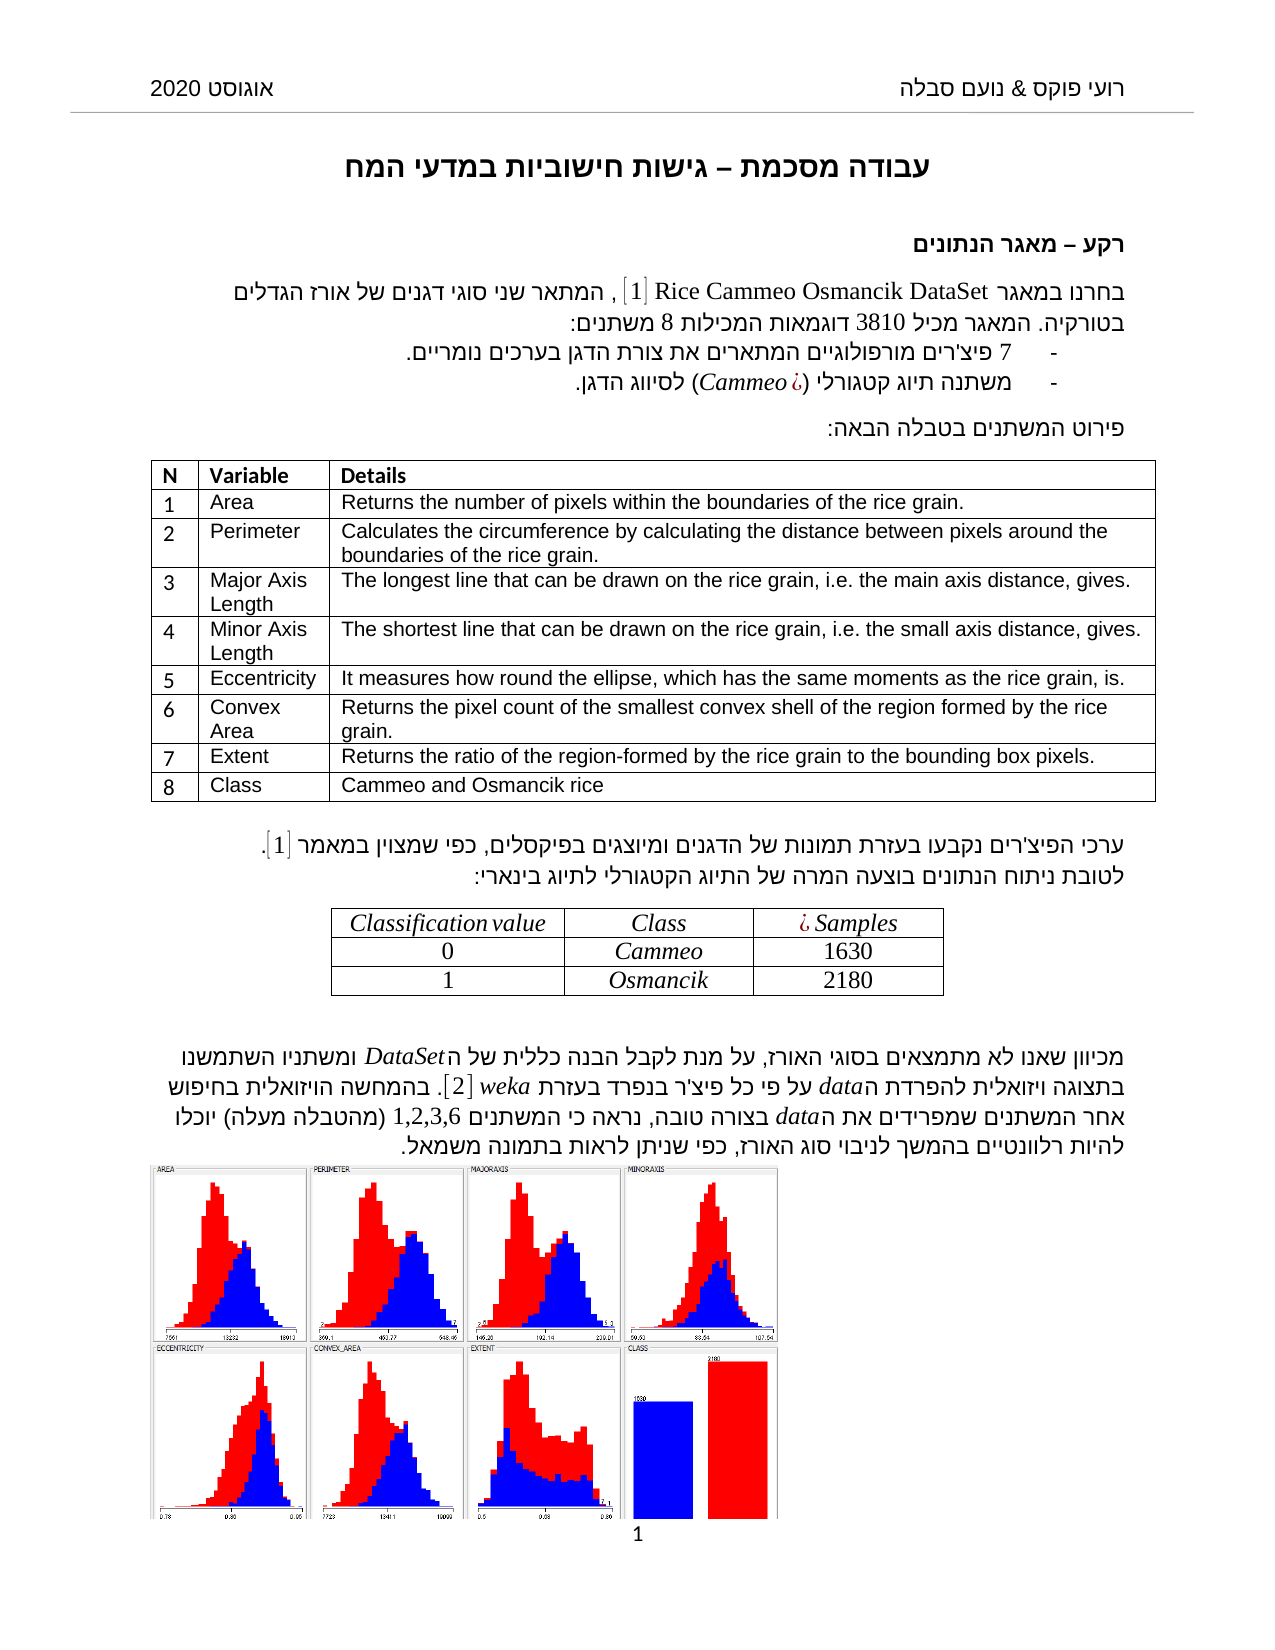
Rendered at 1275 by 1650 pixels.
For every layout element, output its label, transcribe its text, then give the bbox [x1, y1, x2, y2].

table_cell 8 [152, 773, 198, 801]
table_cell Major Axis Length [199, 568, 329, 616]
table_cell Convex Area [199, 695, 329, 743]
list פיצ'רים מורפולוגיים המתארים את צורת הדגן בערכים נומריים. [150, 339, 1050, 366]
table_cell Returns the number of pixels within the boundaries of the rice grain. [330, 490, 1155, 518]
table_cell Cammeo and Osmancik rice [330, 773, 1155, 801]
table_cell The longest line that can be drawn on the rice grain, i.e. the main axis distance, gives. [330, 568, 1155, 616]
table_cell 3 [152, 568, 198, 616]
table_cell Returns the pixel count of the smallest convex shell of the region formed by the rice grain. [330, 695, 1155, 743]
table_cell 5 [152, 666, 198, 694]
text מכיוון שאנו לא מתמצאים בסוגי האורז, על מנת לקבל הבנה כללית של ה ומשתניו השתמשנו בתצוגה ויזואלית להפרדת ה על פי כל פיצ'ר בנפרד בעזרת . בהמחשה הויזואלית בחיפוש אחר המשתנים שמפרידים את ה בצורה טובה, נראה כי המשתנים (מהטבלה מעלה) יוכלו להיות רלוונטיים בהמשך לניבוי סוג האורז, כפי שניתן לראות בתמונה משמאל. [150, 1043, 1125, 1159]
table_cell [754, 967, 943, 995]
table_cell Minor Axis Length [199, 617, 329, 665]
table_cell [332, 938, 564, 966]
table_cell [332, 967, 564, 995]
text ערכי הפיצ'רים נקבעו בעזרת תמונות של הדגנים ומיוצגים בפיקסלים, כפי שמצוין במאמר . לטובת ניתוח הנתונים בוצעה המרה של התיוג הקטגורלי לתיוג בינארי: [150, 802, 1125, 889]
list בחרנו במאגר , המתאר שני סוגי דגנים של אורז הגדלים בטורקיה. המאגר מכיל דוגמאות המכילות משתנים: [150, 276, 1125, 337]
table_cell 6 [152, 695, 198, 743]
table_cell The shortest line that can be drawn on the rice grain, i.e. the small axis distance, gives. [330, 617, 1155, 665]
table_header Details [330, 461, 1155, 489]
table_cell Perimeter [199, 519, 329, 567]
table_cell [565, 967, 753, 995]
text פירוט המשתנים בטבלה הבאה: [150, 415, 1125, 441]
text רקע – מאגר הנתונים [150, 203, 1125, 258]
table_cell 1 [152, 490, 198, 518]
table_cell Area [199, 490, 329, 518]
table_cell It measures how round the ellipse, which has the same moments as the rice grain, is. [330, 666, 1155, 694]
table_cell [754, 938, 943, 966]
table_cell Eccentricity [199, 666, 329, 694]
table_cell [565, 938, 753, 966]
table_cell Calculates the circumference by calculating the distance between pixels around the boundaries of the rice grain. [330, 519, 1155, 567]
table_cell 4 [152, 617, 198, 665]
table_cell Returns the ratio of the region-formed by the rice grain to the bounding box pixels. [330, 744, 1155, 772]
list משתנה תיוג קטגורלי () לסיווג הדגן. [150, 368, 1050, 396]
table_header Variable [199, 461, 329, 489]
text עבודה מסכמת – גישות חישוביות במדעי המח [150, 150, 1125, 183]
table_cell 2 [152, 519, 198, 567]
table_cell 7 [152, 744, 198, 772]
table_header [754, 909, 943, 937]
table_header [565, 909, 753, 937]
table_header N [152, 461, 198, 489]
table_cell Class [199, 773, 329, 801]
table_cell Extent [199, 744, 329, 772]
picture [150, 1165, 778, 1518]
table_header [332, 909, 564, 937]
